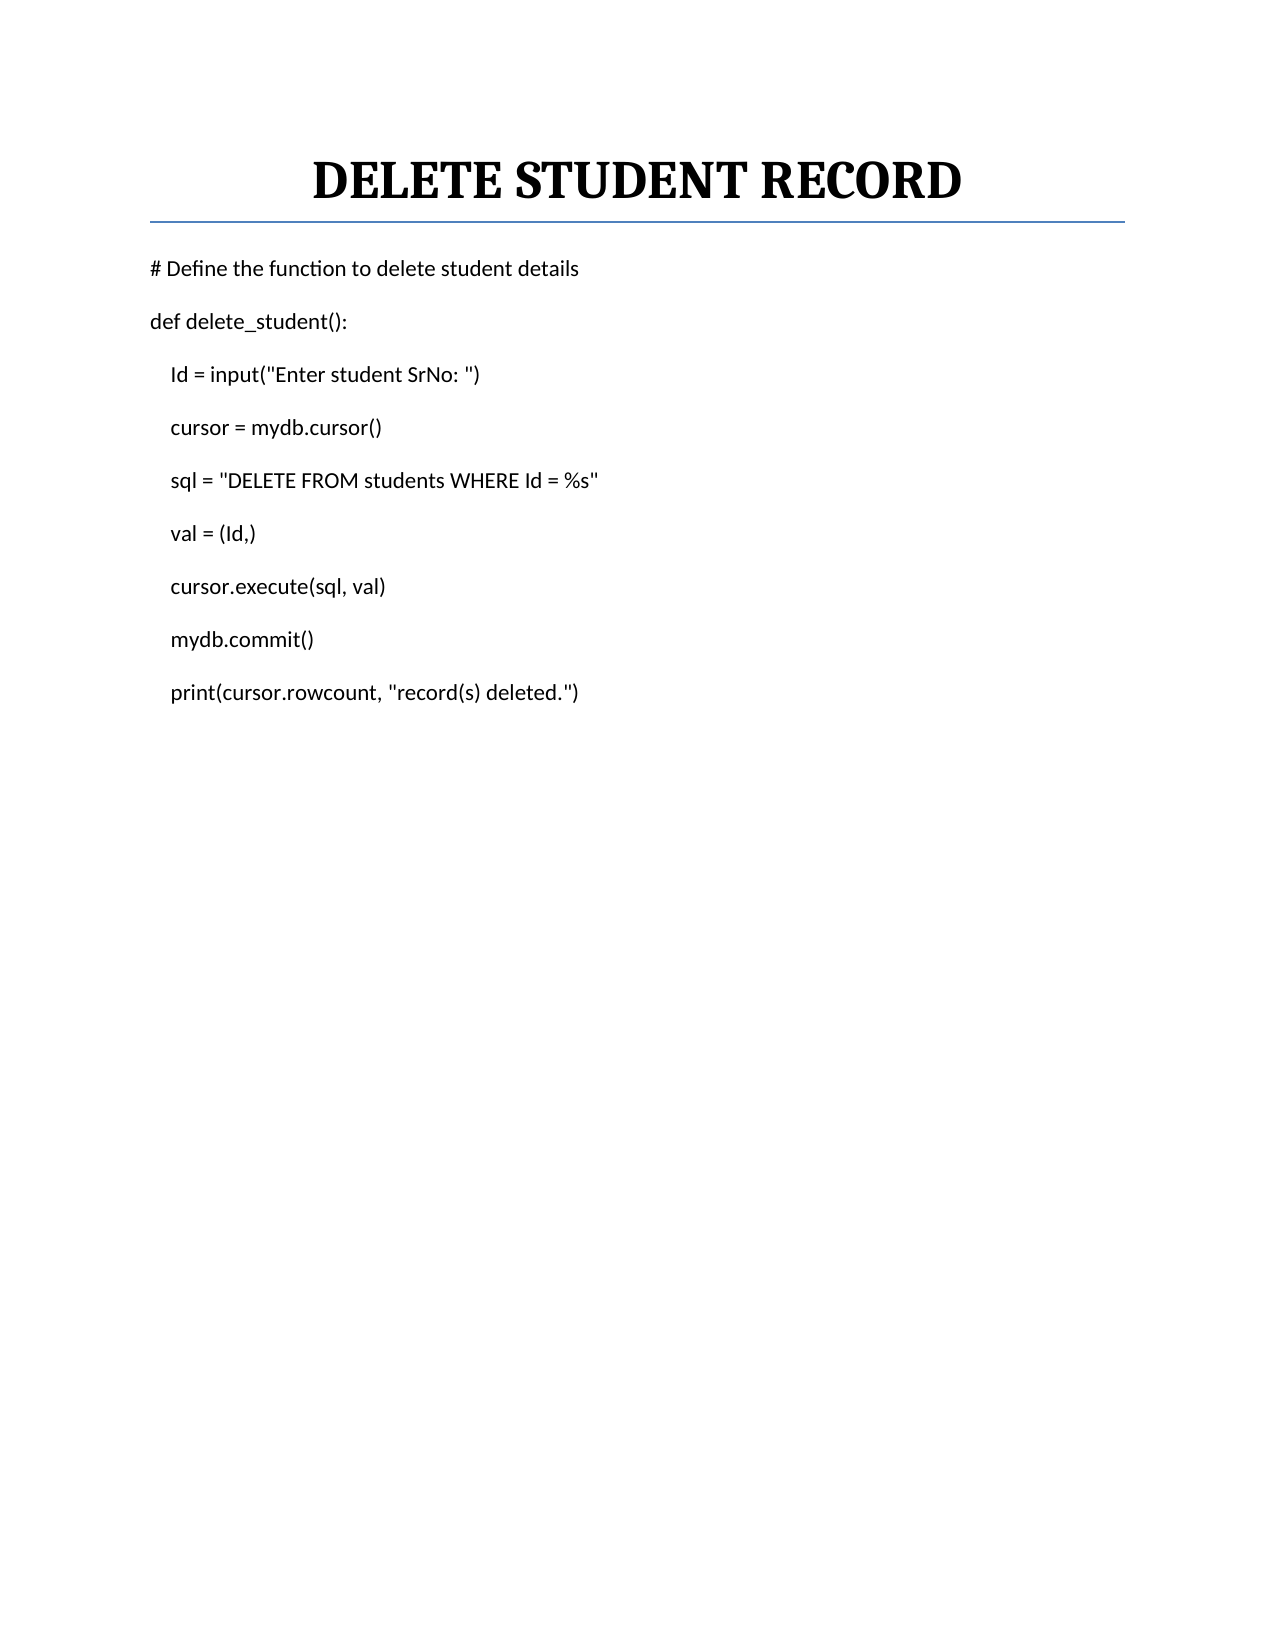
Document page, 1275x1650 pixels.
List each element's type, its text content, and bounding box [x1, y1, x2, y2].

text print(cursor.rowcount, "record(s) deleted.") [150, 678, 1125, 706]
text # Define the function to delete student details [150, 254, 1125, 282]
text def delete_student(): [150, 307, 1125, 335]
title DELETE STUDENT RECORD [150, 150, 1125, 221]
text sql = "DELETE FROM students WHERE Id = %s" [150, 466, 1125, 494]
text mydb.commit() [150, 625, 1125, 653]
text val = (Id,) [150, 519, 1125, 547]
text cursor = mydb.cursor() [150, 413, 1125, 441]
text cursor.execute(sql, val) [150, 572, 1125, 600]
text Id = input("Enter student SrNo: ") [150, 360, 1125, 388]
